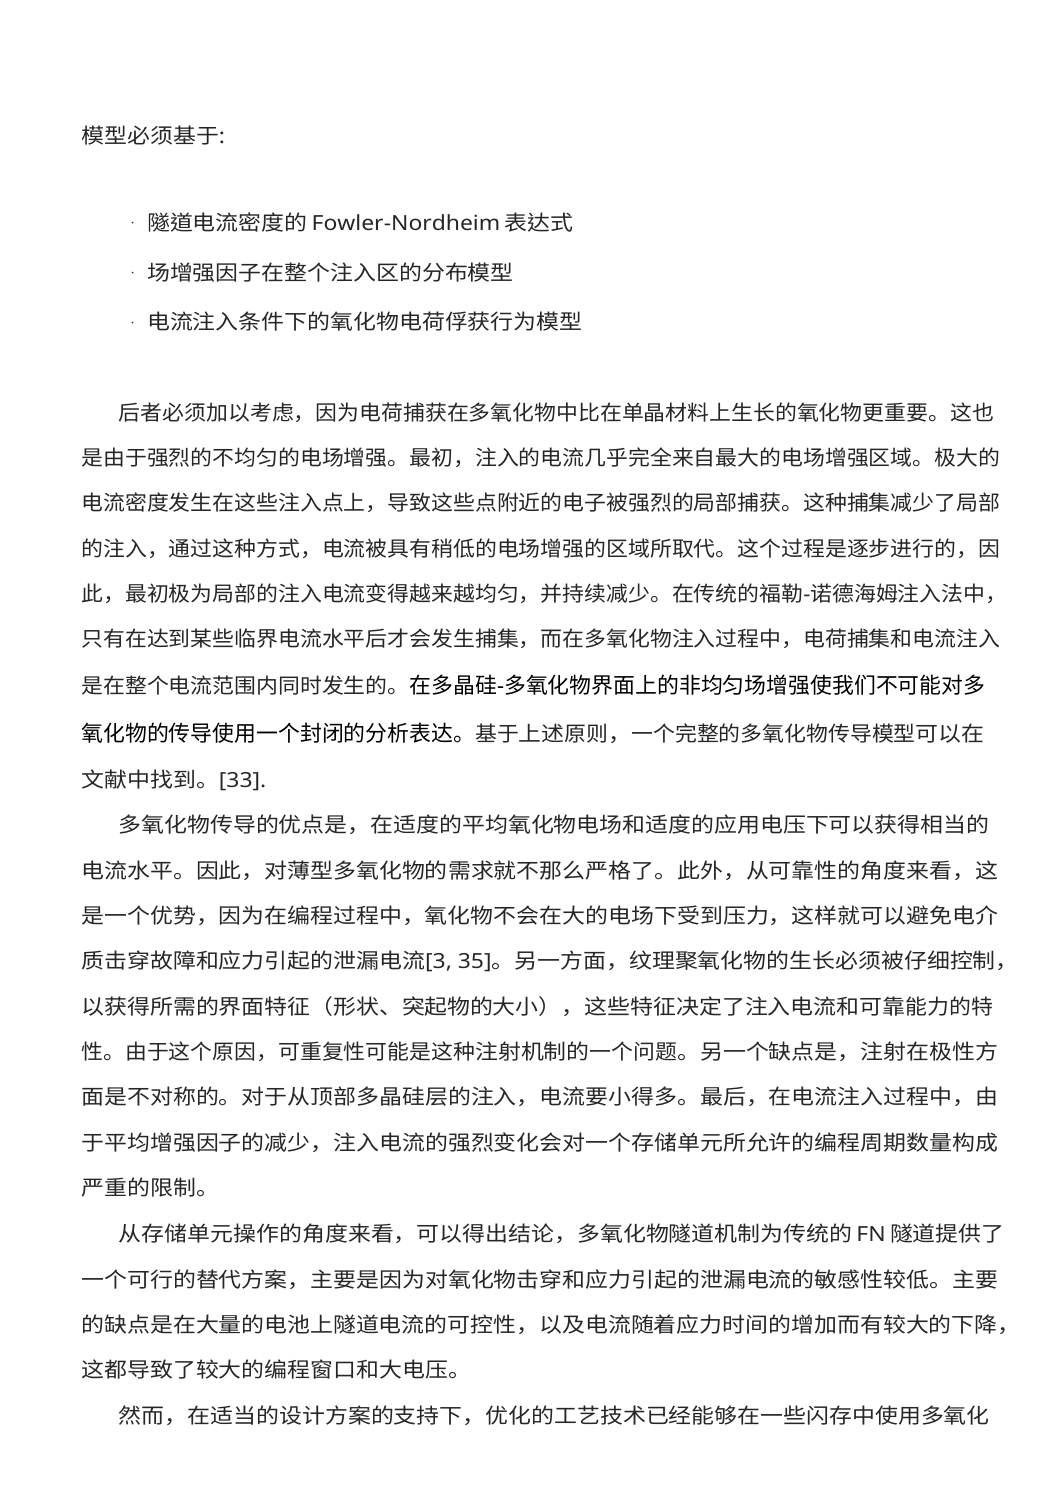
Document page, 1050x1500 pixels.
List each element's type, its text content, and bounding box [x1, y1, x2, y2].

list 隧道电流密度的Fowler-Nordheim表达式 [131, 208, 844, 237]
list 场增强因子在整个注入区的分布模型 [131, 256, 844, 286]
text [81, 121, 1006, 149]
text 后者必须加以考虑，因为电荷捕获在多氧化物中比在单晶材料上生长的氧化物更重要。这也是由于强烈的不均匀的电场增强。最初，注入的电流几乎完全来自最大的电场增强区域。极大的电流密度发生在这些注入点上，导致这些点附近的电子被强烈的局部捕获。这种捕集减少了局部的注入，通过这种方式，电流被具有稍低的电场增强的区域所取代。这个过程是逐步进行的，因此，最初极为局部的注入电流变得越来越均匀，并持续减少。在传统的福勒-诺德海姆注入法中，只有在达到某些临界电流水平后才会发生捕集，而在多氧化物注入过程中，电荷捕集和电流注入是在整个电流范围内同时发生的。在多晶硅-多氧化物界面上的非均匀场增强使我们不可能对多氧化物的传导使用一个封闭的分析表达。基于上述原则，一个完整的多氧化物传导模型可以在文献中找到。[33]. [81, 396, 1006, 793]
text 从存储单元操作的角度来看，可以得出结论，多氧化物隧道机制为传统的FN隧道提供了一个可行的替代方案，主要是因为对氧化物击穿和应力引起的泄漏电流的敏感性较低。主要的缺点是在大量的电池上隧道电流的可控性，以及电流随着应力时间的增加而有较大的下降，这都导致了较大的编程窗口和大电压。 [81, 1218, 1006, 1384]
list 电流注入条件下的氧化物电荷俘获行为模型 [131, 306, 844, 336]
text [81, 1399, 1006, 1430]
text 多氧化物传导的优点是，在适度的平均氧化物电场和适度的应用电压下可以获得相当的电流水平。因此，对薄型多氧化物的需求就不那么严格了。此外，从可靠性的角度来看，这是一个优势，因为在编程过程中，氧化物不会在大的电场下受到压力，这样就可以避免电介质击穿故障和应力引起的泄漏电流[3, 35]。另一方面，纹理聚氧化物的生长必须被仔细控制，以获得所需的界面特征（形状、突起物的大小），这些特征决定了注入电流和可靠能力的特性。由于这个原因，可重复性可能是这种注射机制的一个问题。另一个缺点是，注射在极性方面是不对称的。对于从顶部多晶硅层的注入，电流要小得多。最后，在电流注入过程中，由于平均增强因子的减少，注入电流的强烈变化会对一个存储单元所允许的编程周期数量构成严重的限制。 [81, 808, 1006, 1201]
